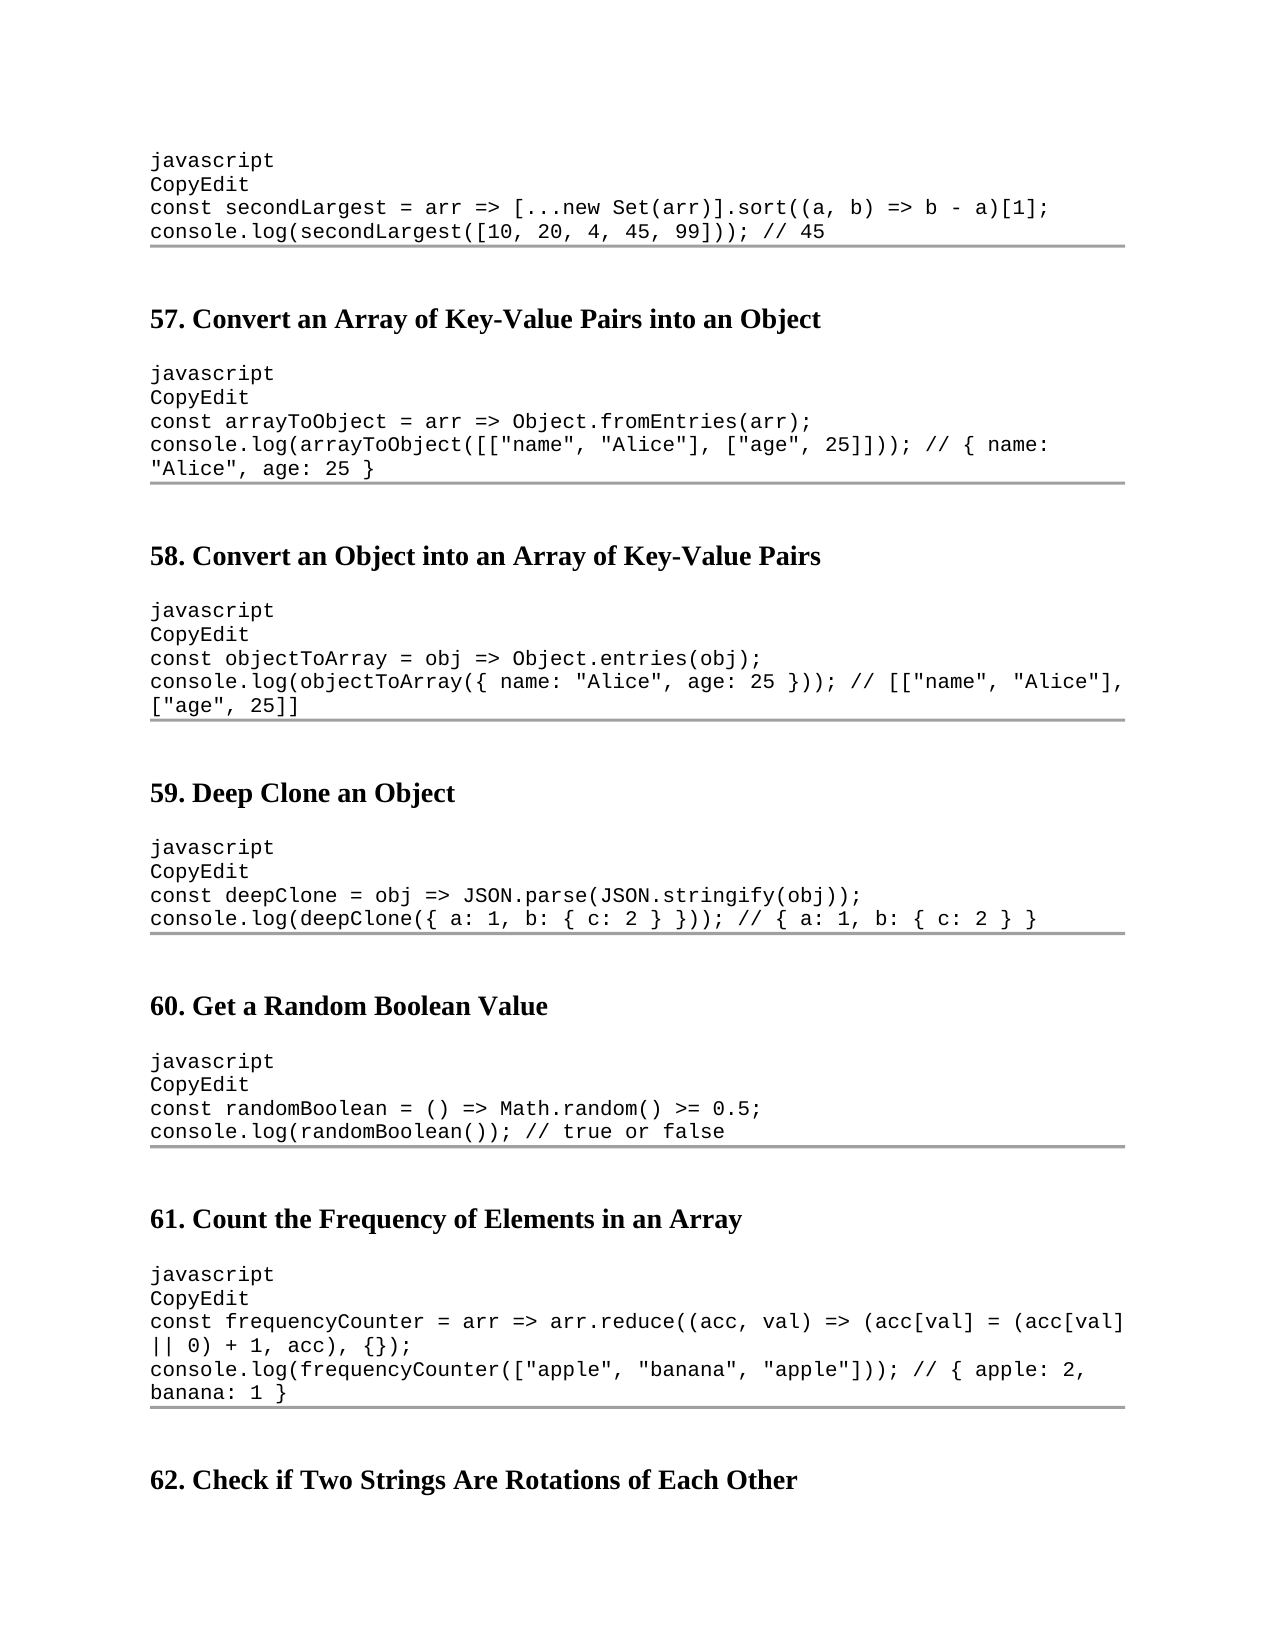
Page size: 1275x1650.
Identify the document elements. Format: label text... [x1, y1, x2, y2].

text 57. Convert an Array of Key-Value Pairs into an Object [150, 302, 1125, 334]
text const deepClone = obj => JSON.parse(JSON.stringify(obj)); [150, 884, 1125, 908]
text 58. Convert an Object into an Array of Key-Value Pairs [150, 539, 1125, 571]
text javascript [150, 1264, 1125, 1288]
text javascript [150, 1051, 1125, 1074]
text CopyEdit [150, 174, 1125, 197]
text CopyEdit [150, 387, 1125, 411]
text javascript [150, 150, 1125, 174]
text CopyEdit [150, 1074, 1125, 1098]
text console.log(frequencyCounter(["apple", "banana", "apple"])); // { apple: 2, banana: 1 } [150, 1358, 1125, 1405]
text const randomBoolean = () => Math.random() >= 0.5; [150, 1098, 1125, 1122]
text CopyEdit [150, 861, 1125, 884]
text const secondLargest = arr => [...new Set(arr)].sort((a, b) => b - a)[1]; [150, 197, 1125, 221]
text console.log(deepClone({ a: 1, b: { c: 2 } })); // { a: 1, b: { c: 2 } } [150, 908, 1125, 931]
text console.log(objectToArray({ name: "Alice", age: 25 })); // [["name", "Alice"], ["age", 25]] [150, 671, 1125, 718]
text 59. Deep Clone an Object [150, 776, 1125, 808]
text 61. Count the Frequency of Elements in an Array [150, 1202, 1125, 1235]
text 60. Get a Random Boolean Value [150, 989, 1125, 1021]
text console.log(arrayToObject([["name", "Alice"], ["age", 25]])); // { name: "Alice", age: 25 } [150, 434, 1125, 481]
text const frequencyCounter = arr => arr.reduce((acc, val) => (acc[val] = (acc[val] || 0) + 1, acc), {}); [150, 1311, 1125, 1358]
text console.log(randomBoolean()); // true or false [150, 1122, 1125, 1145]
text javascript [150, 363, 1125, 387]
text javascript [150, 837, 1125, 861]
text const arrayToObject = arr => Object.fromEntries(arr); [150, 411, 1125, 434]
text const objectToArray = obj => Object.entries(obj); [150, 648, 1125, 671]
text javascript [150, 600, 1125, 624]
text 62. Check if Two Strings Are Rotations of Each Other [150, 1463, 1125, 1495]
text CopyEdit [150, 1288, 1125, 1311]
text console.log(secondLargest([10, 20, 4, 45, 99])); // 45 [150, 221, 1125, 244]
text CopyEdit [150, 624, 1125, 648]
